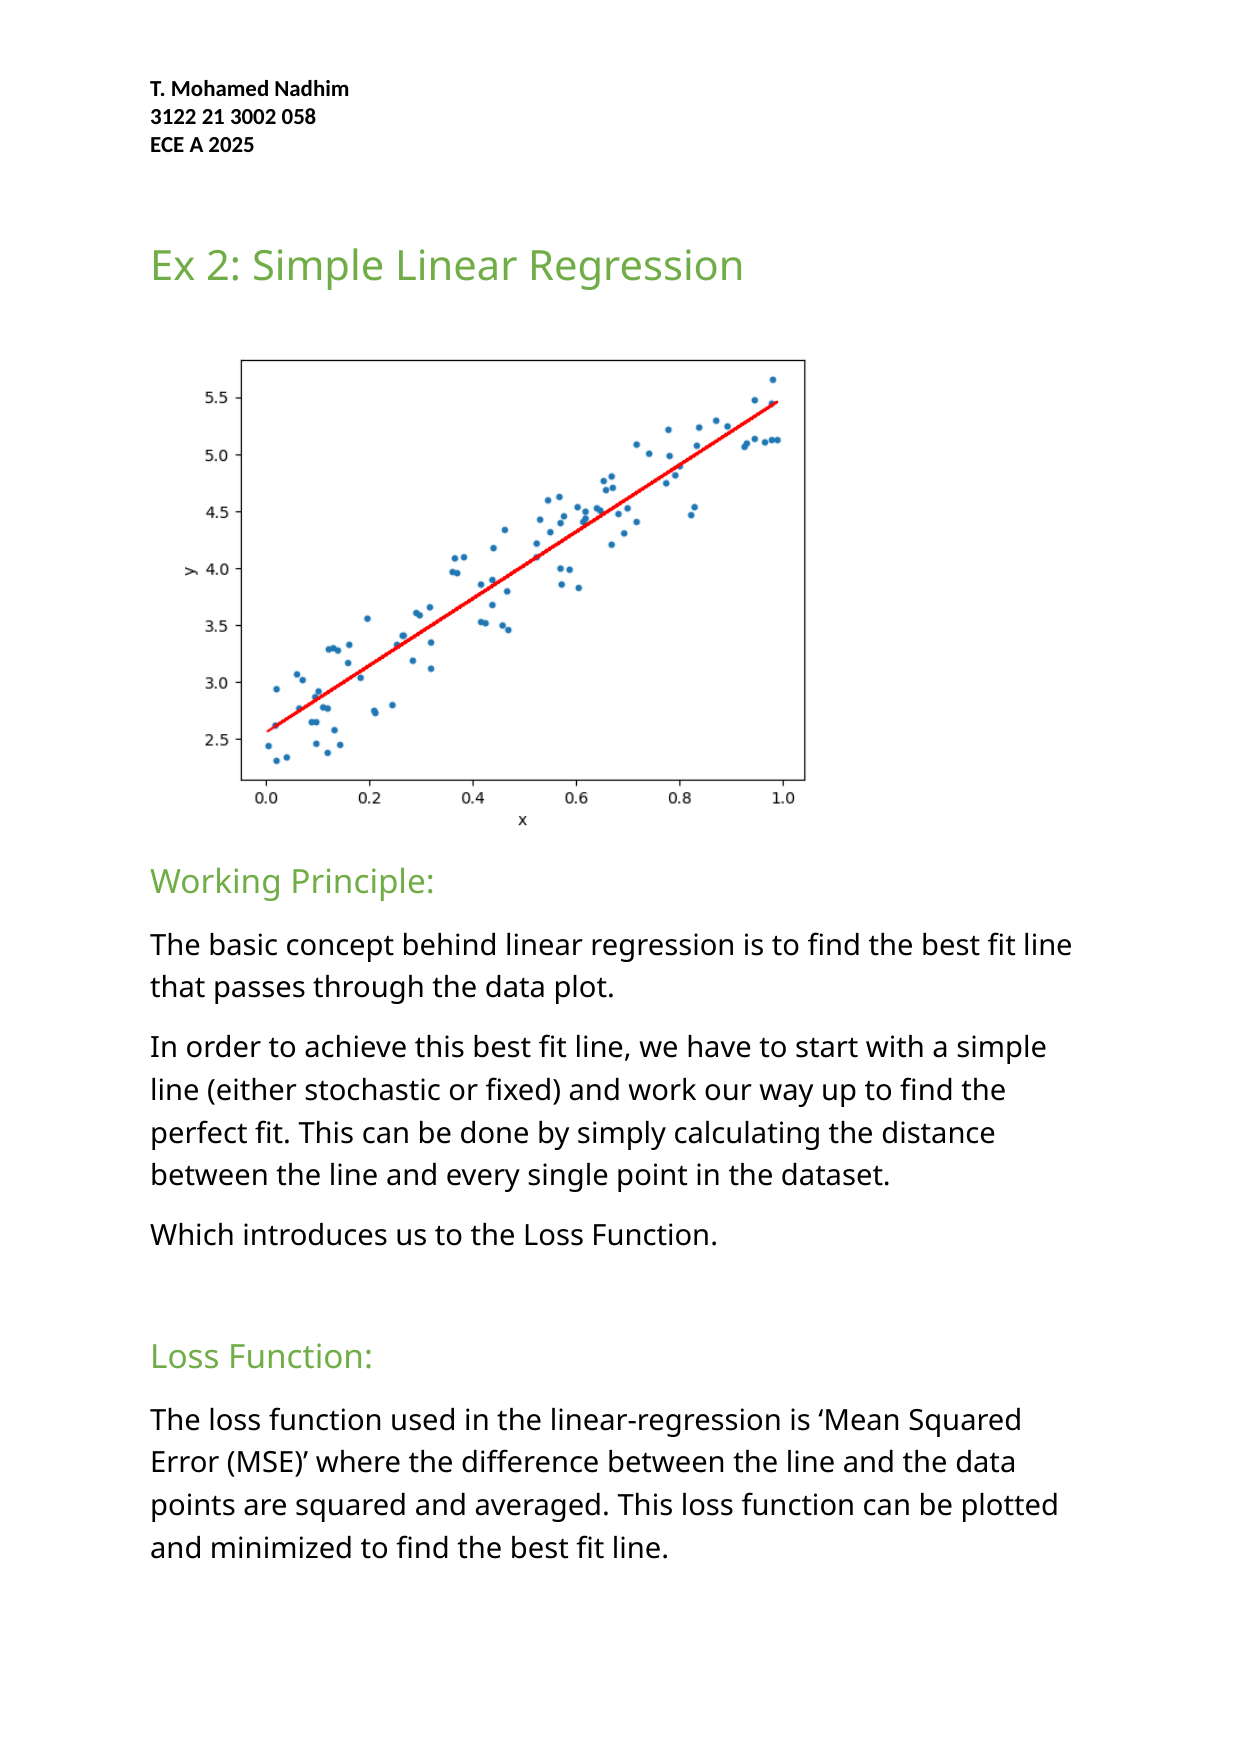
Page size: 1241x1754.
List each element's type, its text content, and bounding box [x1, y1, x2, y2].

text Working Principle: [150, 858, 1090, 904]
text Which introduces us to the Loss Function. [150, 1214, 1090, 1254]
picture [150, 294, 877, 840]
text The loss function used in the linear-regression is ‘Mean Squared Error (MSE)’ where the difference between the line and the data points are squared and averaged. This loss function can be plotted and minimized to find the best fit line. [150, 1399, 1090, 1567]
text Loss Function: [150, 1333, 1090, 1378]
text The basic concept behind linear regression is to find the best fit line that passes through the data plot. [150, 924, 1090, 1006]
text In order to achieve this best fit line, we have to start with a simple line (either stochastic or fixed) and work our way up to find the perfect fit. This can be done by simply calculating the distance between the line and every single point in the dataset. [150, 1026, 1090, 1194]
